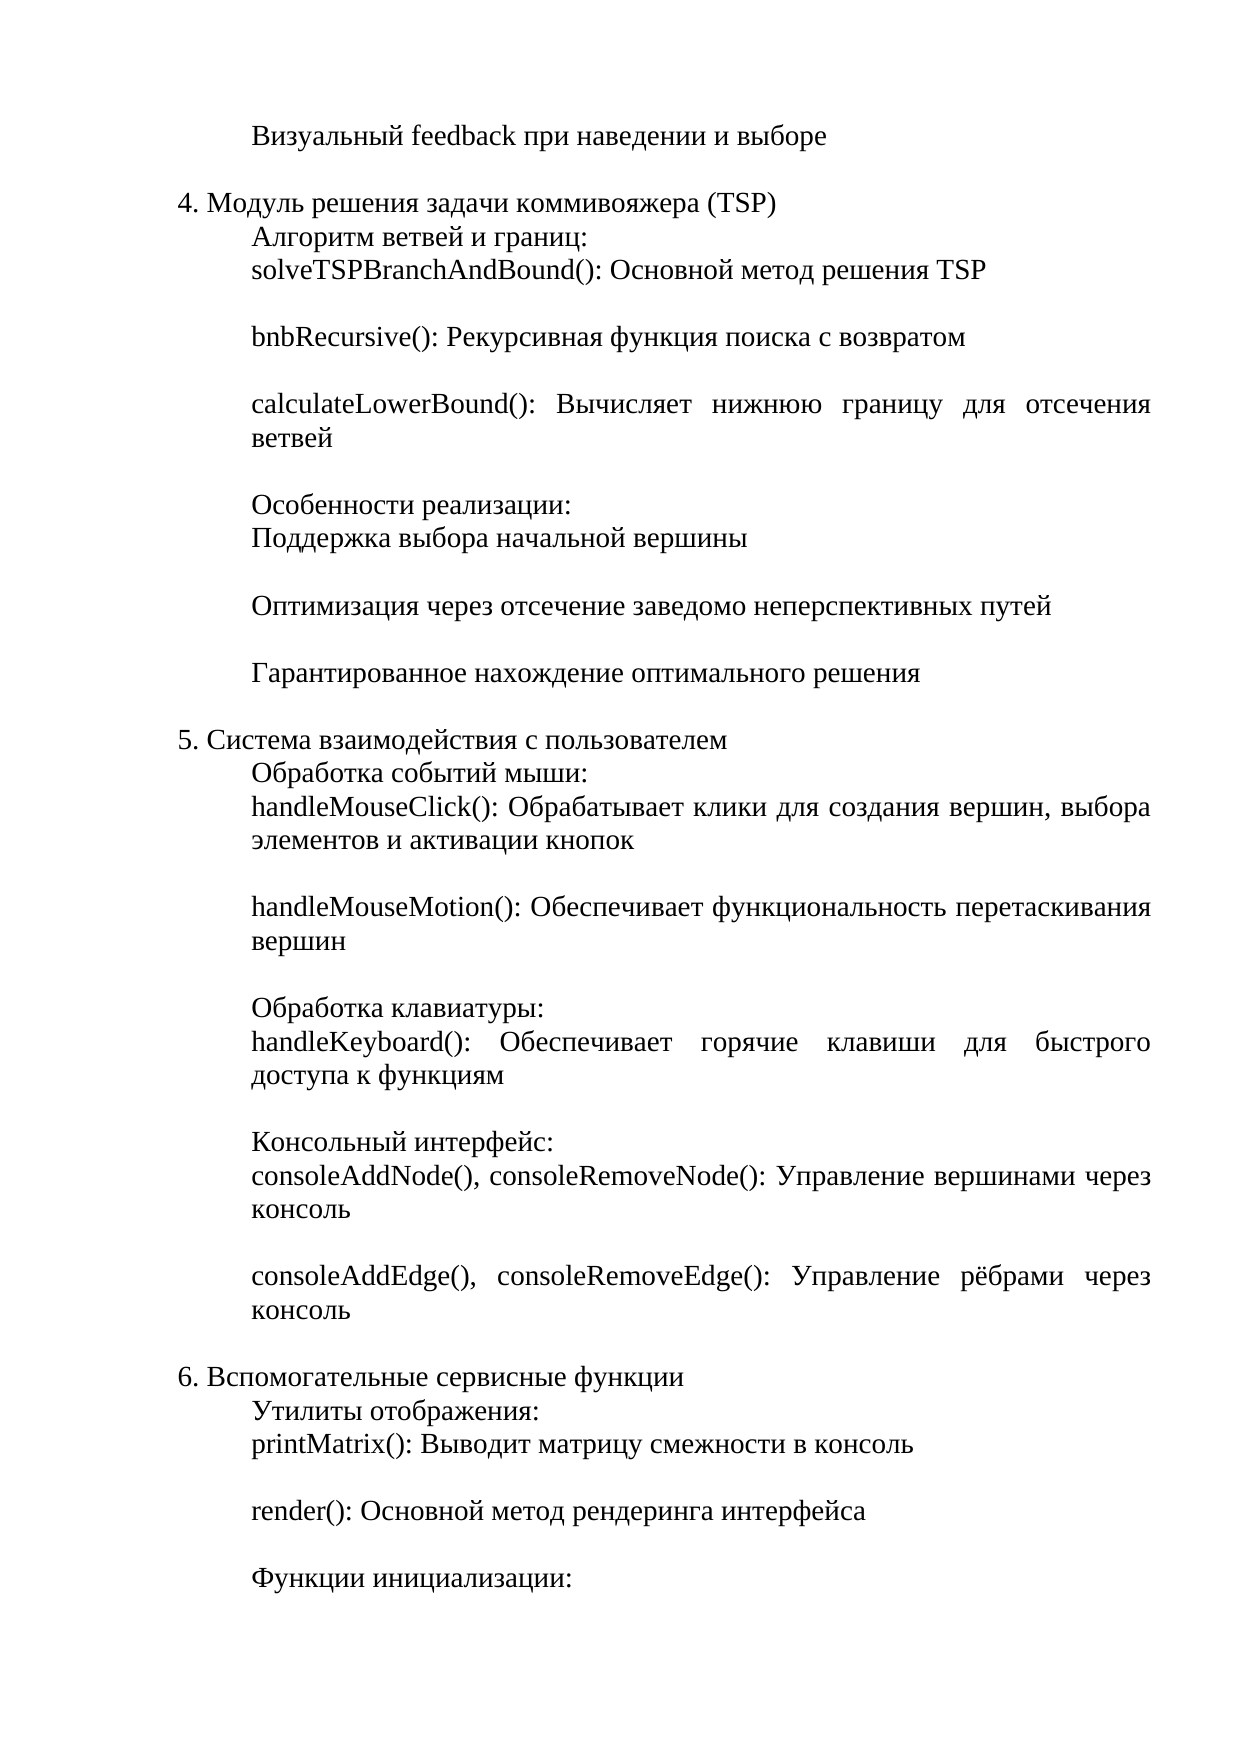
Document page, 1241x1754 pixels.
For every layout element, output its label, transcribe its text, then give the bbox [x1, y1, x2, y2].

text solveTSPBranchAndBound(): Основной метод решения TSP [251, 252, 1152, 286]
text Утилиты отображения: [251, 1393, 1152, 1426]
text 5. Система взаимодействия с пользователем [177, 722, 1152, 755]
text Алгоритм ветвей и границ: [251, 219, 1152, 252]
text Особенности реализации: [251, 487, 1152, 521]
text handleMouseMotion(): Обеспечивает функциональность перетаскивания вершин [251, 889, 1152, 957]
text handleMouseClick(): Обрабатывает клики для создания вершин, выбора элементов и активации кнопок [251, 789, 1152, 856]
text Гарантированное нахождение оптимального решения [251, 655, 1152, 688]
text render(): Основной метод рендеринга интерфейса [251, 1493, 1152, 1527]
text bnbRecursive(): Рекурсивная функция поиска с возвратом [251, 319, 1152, 353]
text consoleAddEdge(), consoleRemoveEdge(): Управление рёбрами через консоль [251, 1258, 1152, 1326]
text Функции инициализации: [251, 1560, 1152, 1594]
text printMatrix(): Выводит матрицу смежности в консоль [251, 1426, 1152, 1460]
text Оптимизация через отсечение заведомо неперспективных путей [251, 588, 1152, 621]
text Консольный интерфейс: [251, 1124, 1152, 1158]
text calculateLowerBound(): Вычисляет нижнюю границу для отсечения ветвей [251, 386, 1152, 453]
text Визуальный feedback при наведении и выборе [251, 118, 1152, 152]
text consoleAddNode(), consoleRemoveNode(): Управление вершинами через консоль [251, 1158, 1152, 1225]
text Обработка клавиатуры: [251, 990, 1152, 1024]
text 4. Модуль решения задачи коммивояжера (TSP) [177, 185, 1152, 219]
text Обработка событий мыши: [251, 755, 1152, 789]
text 6. Вспомогательные сервисные функции [177, 1359, 1152, 1393]
text handleKeyboard(): Обеспечивает горячие клавиши для быстрого доступа к функциям [251, 1024, 1152, 1091]
text Поддержка выбора начальной вершины [251, 521, 1152, 554]
